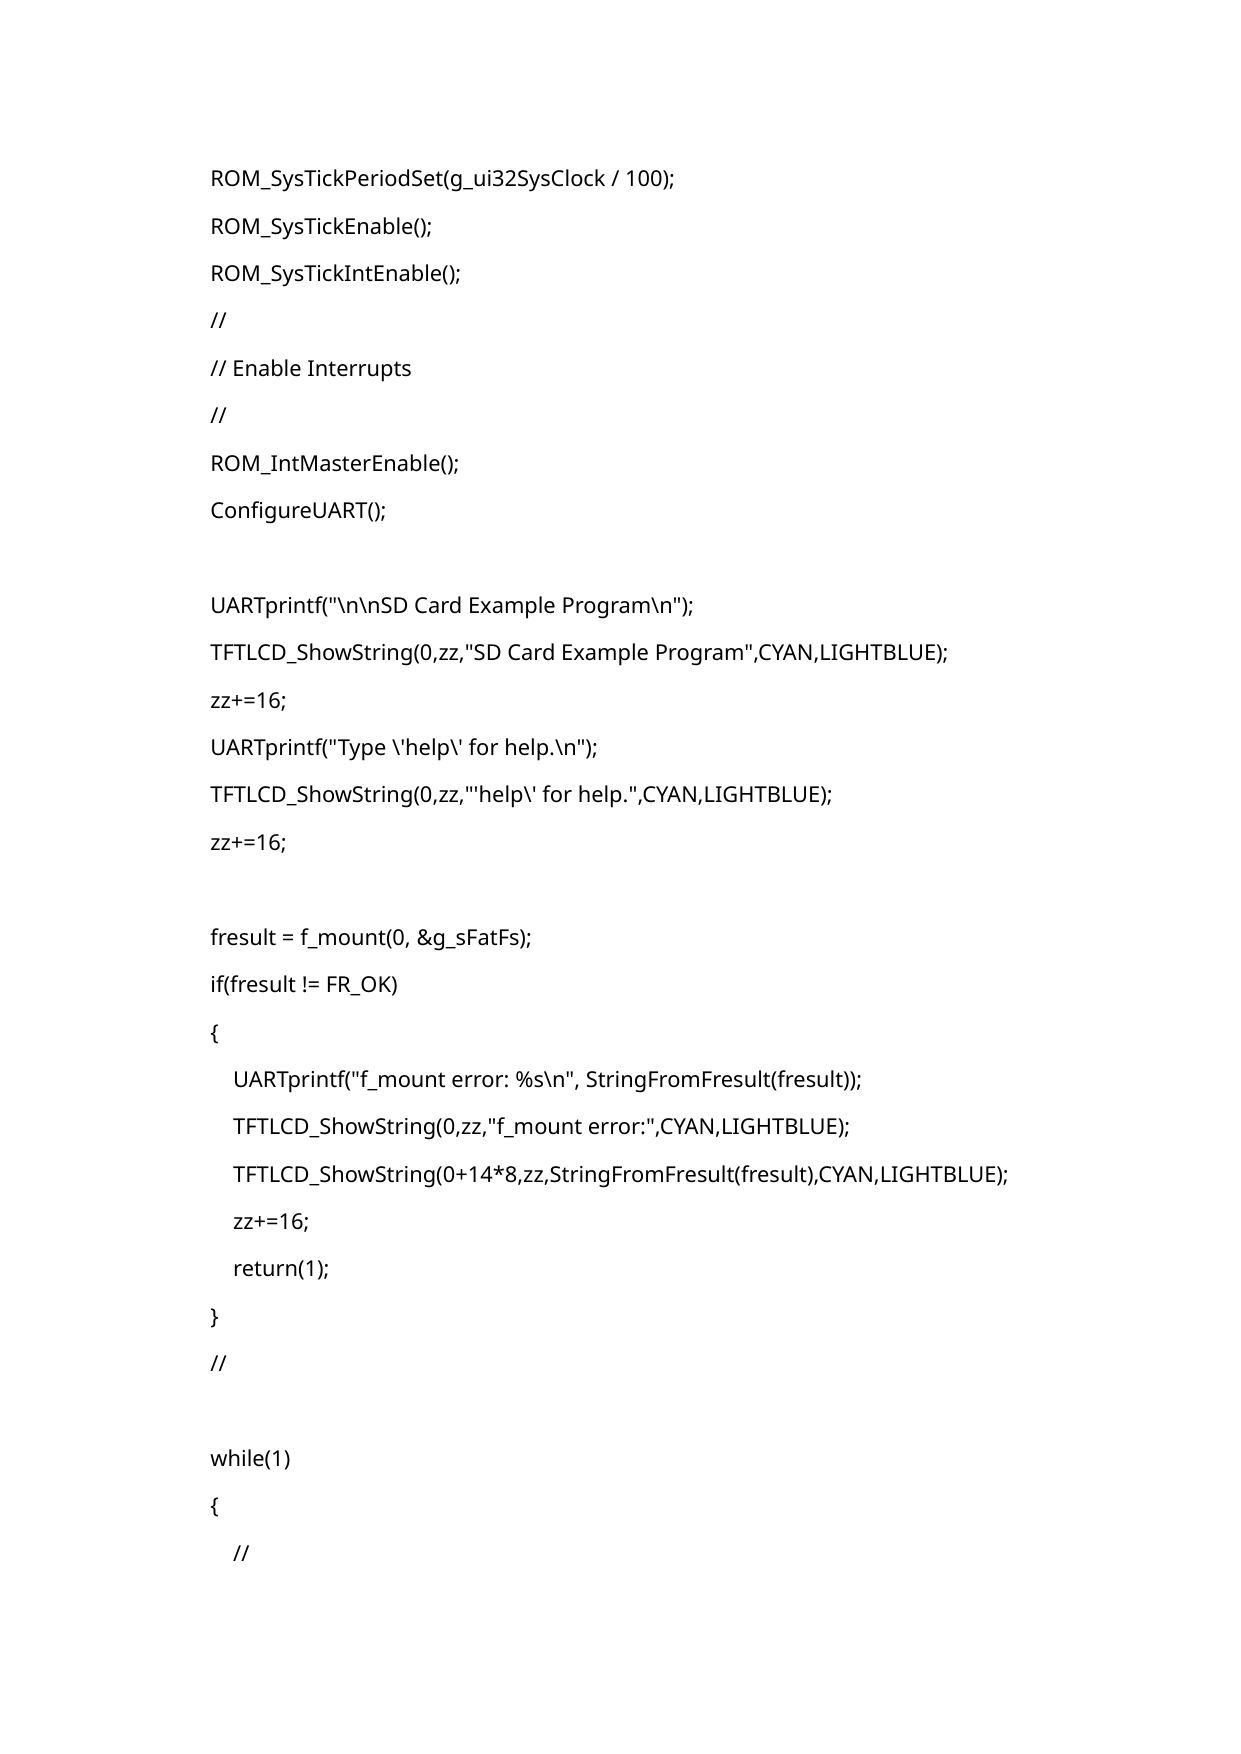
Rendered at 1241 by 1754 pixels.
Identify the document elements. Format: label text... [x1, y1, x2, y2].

text TFTLCD_ShowString(0,zz,"f_mount error:",CYAN,LIGHTBLUE); [187, 1110, 1053, 1142]
text ROM_IntMasterEnable(); [187, 446, 1053, 479]
text ROM_SysTickIntEnable(); [187, 257, 1053, 289]
text { [187, 1489, 1053, 1522]
text UARTprintf("Type \'help\' for help.\n"); [187, 731, 1053, 763]
text fresult = f_mount(0, &g_sFatFs); [187, 920, 1053, 953]
text zz+=16; [187, 826, 1053, 858]
text if(fresult != FR_OK) [187, 968, 1053, 1000]
text // [187, 304, 1053, 337]
text { [187, 1015, 1053, 1048]
text TFTLCD_ShowString(0+14*8,zz,StringFromFresult(fresult),CYAN,LIGHTBLUE); [187, 1157, 1053, 1190]
text ROM_SysTickEnable(); [187, 209, 1053, 242]
text while(1) [187, 1442, 1053, 1474]
text // [187, 1347, 1053, 1379]
text ROM_SysTickPeriodSet(g_ui32SysClock / 100); [187, 162, 1053, 194]
text // [187, 1536, 1053, 1569]
text UARTprintf("f_mount error: %s\n", StringFromFresult(fresult)); [187, 1062, 1053, 1095]
text ConfigureUART(); [187, 494, 1053, 526]
text // Enable Interrupts [187, 352, 1053, 384]
text UARTprintf("\n\nSD Card Example Program\n"); [187, 588, 1053, 621]
text TFTLCD_ShowString(0,zz,"'help\' for help.",CYAN,LIGHTBLUE); [187, 778, 1053, 811]
text zz+=16; [187, 1205, 1053, 1237]
text zz+=16; [187, 683, 1053, 716]
text return(1); [187, 1252, 1053, 1284]
text TFTLCD_ShowString(0,zz,"SD Card Example Program",CYAN,LIGHTBLUE); [187, 636, 1053, 668]
text // [187, 399, 1053, 431]
text } [187, 1299, 1053, 1332]
